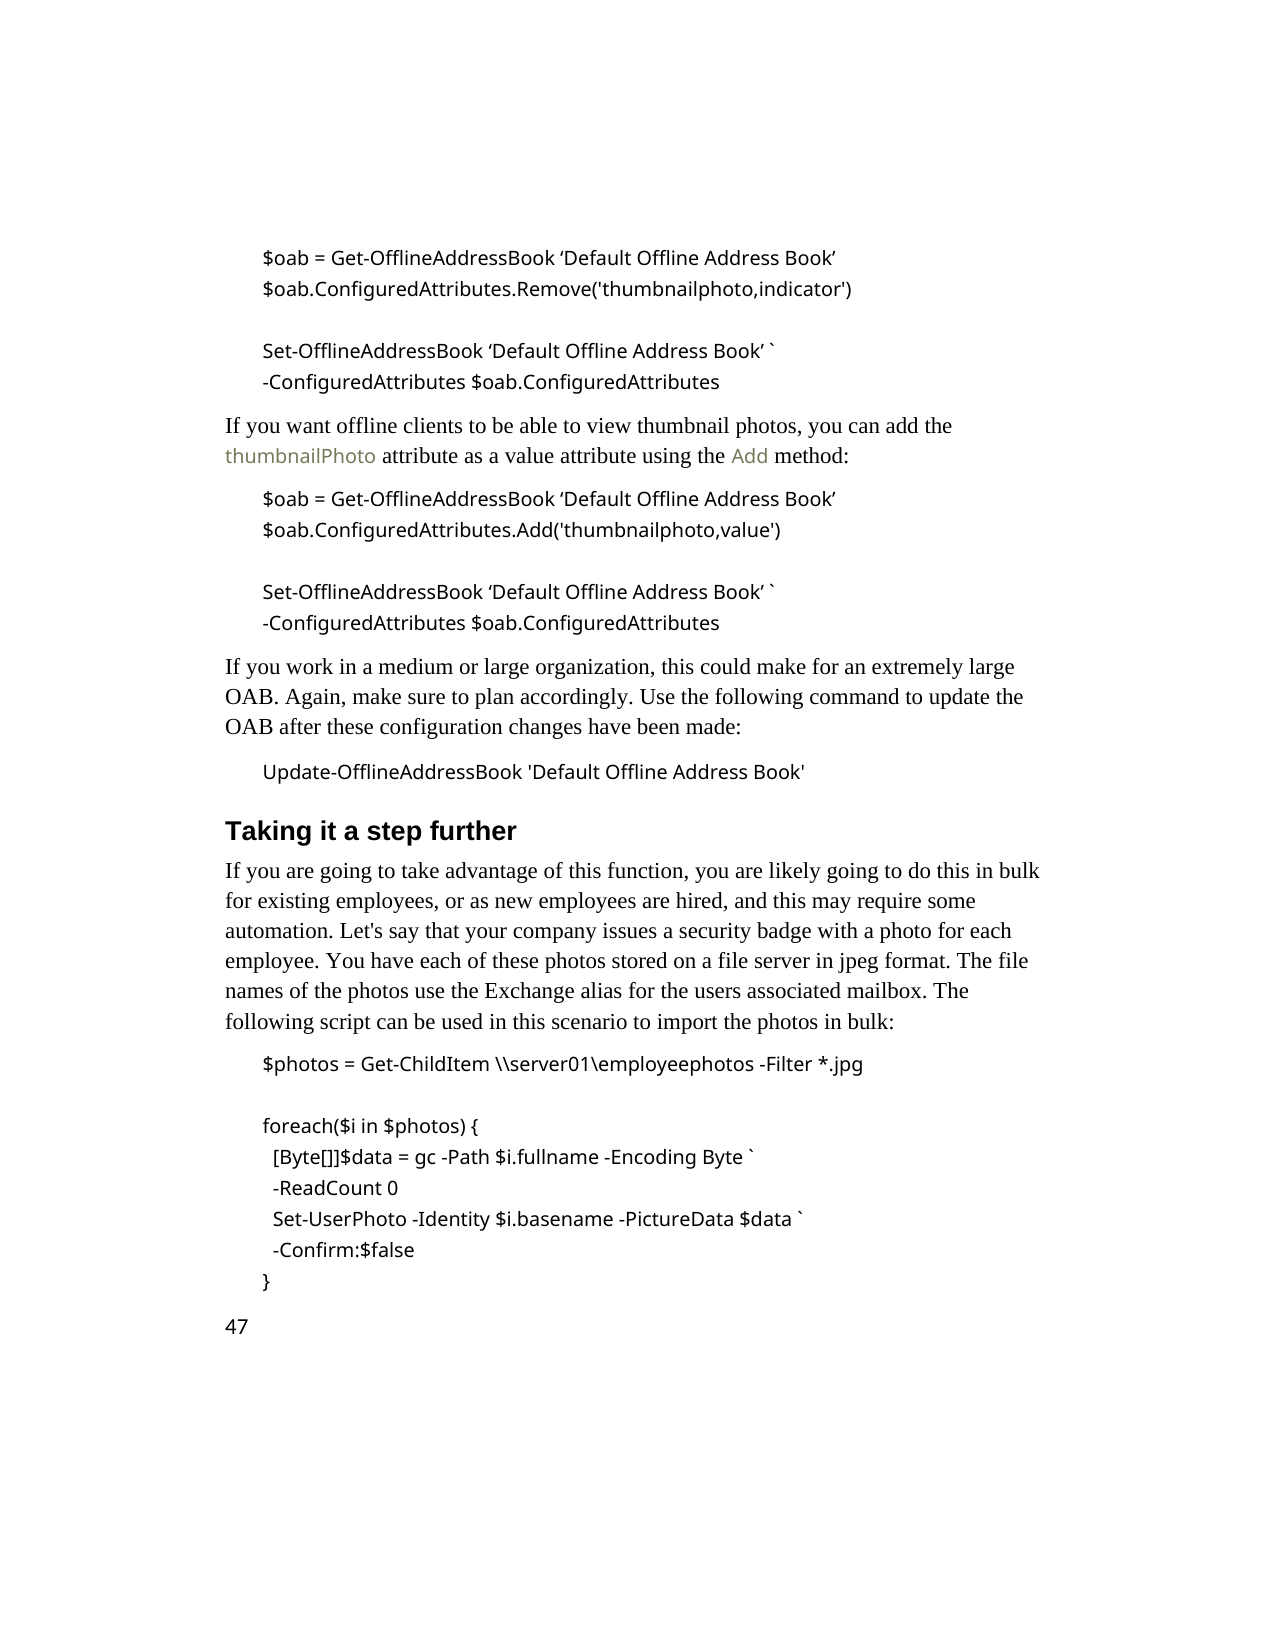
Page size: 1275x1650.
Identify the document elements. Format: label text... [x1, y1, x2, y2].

text $oab = Get-OfflineAddressBook ‘Default Offline Address Book’ [262, 244, 1050, 271]
text Set-UserPhoto -Identity $i.basename -PictureData $data ` -Confirm:$false [262, 1205, 1050, 1263]
text Set-OfflineAddressBook ‘Default Offline Address Book’ ` [262, 337, 1050, 364]
text [Byte[]]$data = gc -Path $i.fullname -Encoding Byte ` -ReadCount 0 [262, 1143, 1050, 1201]
text If you work in a medium or large organization, this could make for an extremely large OAB. Again, make sure to plan accordingly. Use the following command to update the OAB after these configuration changes have been made: [225, 653, 1050, 740]
text } [262, 1267, 1050, 1294]
text Set-OfflineAddressBook ‘Default Offline Address Book’ ` [262, 578, 1050, 606]
text $oab.ConfiguredAttributes.Add('thumbnailphoto,value') [262, 517, 1050, 544]
text Update-OfflineAddressBook 'Default Offline Address Book' [262, 758, 1050, 786]
text -ConfiguredAttributes $oab.ConfiguredAttributes [262, 609, 1050, 636]
text -ConfiguredAttributes $oab.ConfiguredAttributes [262, 368, 1050, 395]
text If you want offline clients to be able to view thumbnail photos, you can add the thumbnailPhoto attribute as a value attribute using the Add method: [225, 412, 1050, 469]
text $oab = Get-OfflineAddressBook ‘Default Offline Address Book’ [262, 486, 1050, 513]
text foreach($i in $photos) { [262, 1112, 1050, 1139]
text $photos = Get-ChildItem \\server01\employeephotos -Filter *.jpg [262, 1050, 1050, 1077]
subtitle Taking it a step further [225, 814, 1050, 846]
text $oab.ConfiguredAttributes.Remove('thumbnailphoto,indicator') [262, 275, 1050, 302]
text If you are going to take advantage of this function, you are likely going to do this in bulk for existing employees, or as new employees are hired, and this may require some automation. Let's say that your company issues a security badge with a photo for each employee. You have each of these photos stored on a file server in jpeg format. The file names of the photos use the Exchange alias for the users associated mailbox. The following script can be used in this scenario to import the photos in bulk: [225, 857, 1050, 1034]
